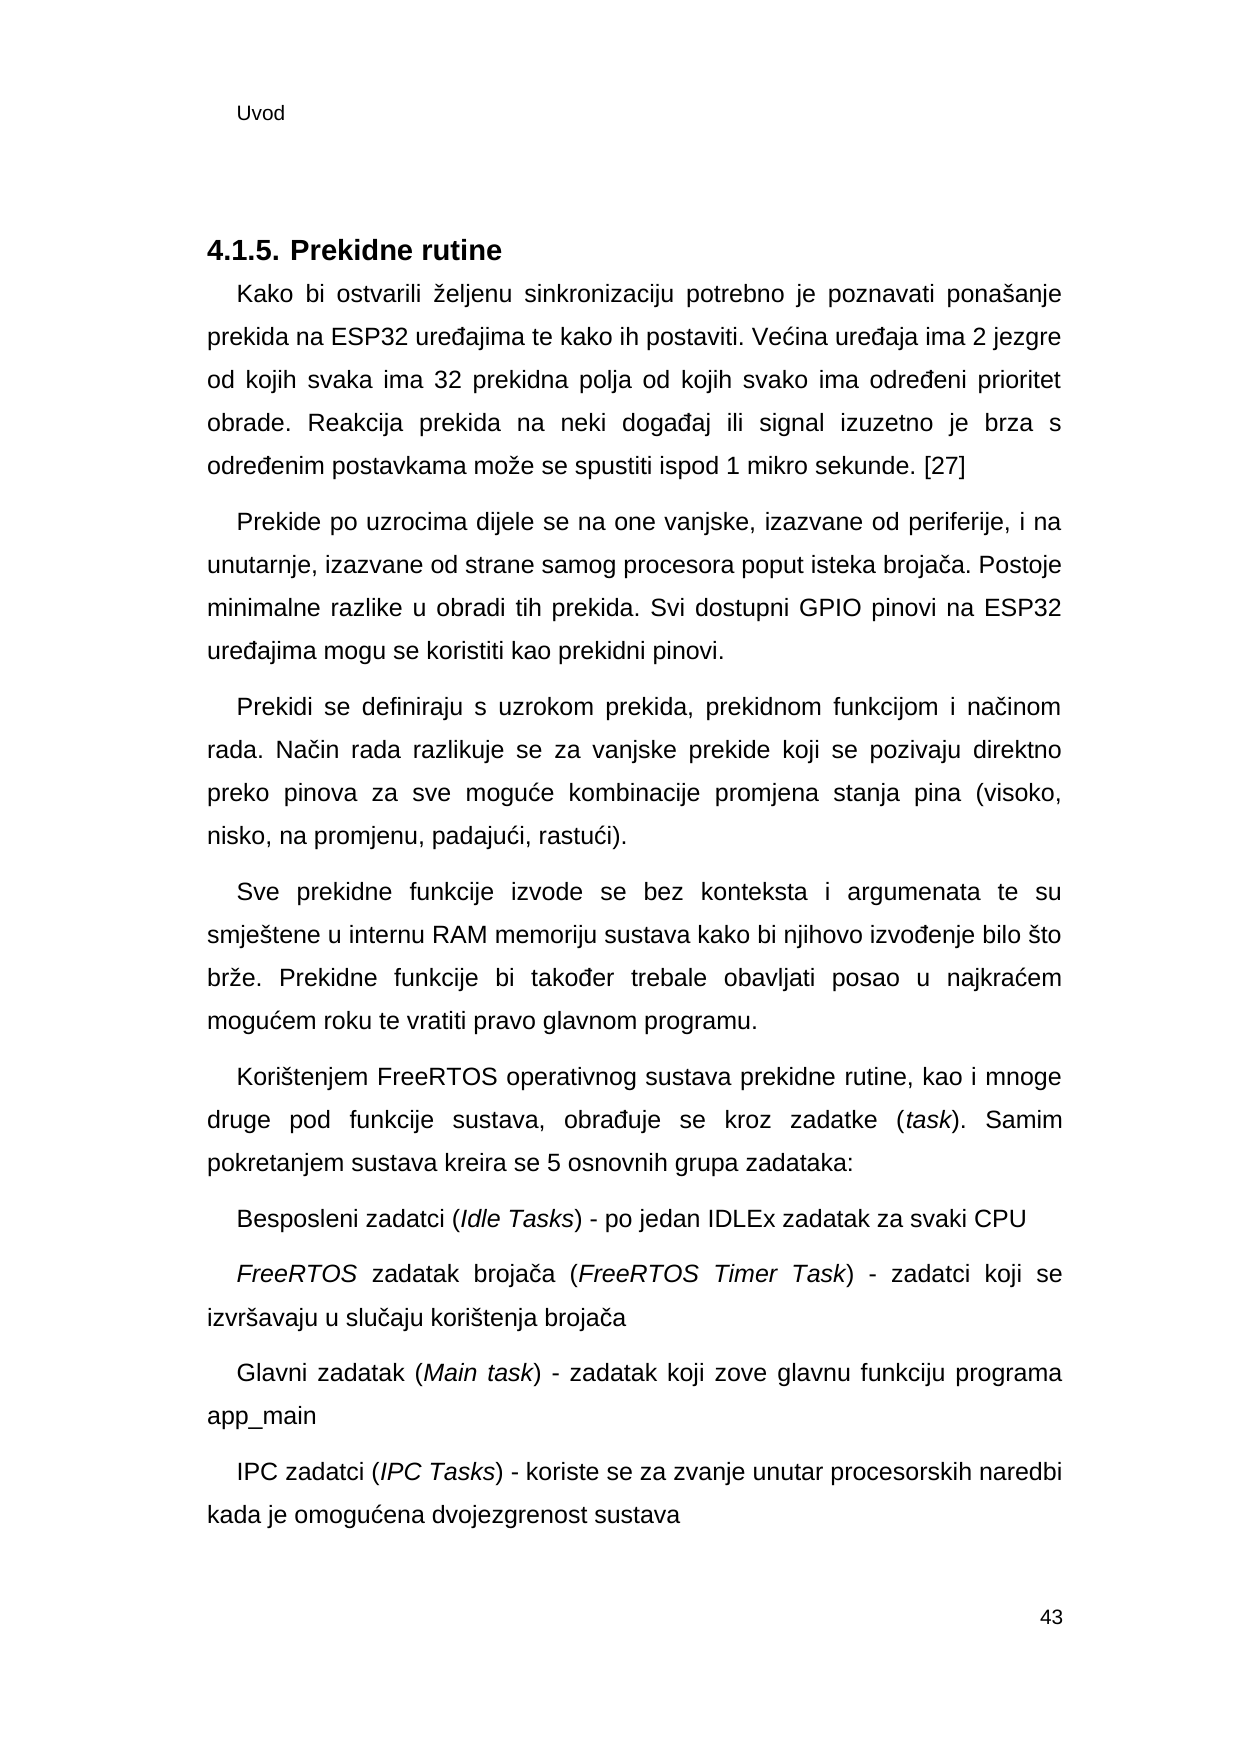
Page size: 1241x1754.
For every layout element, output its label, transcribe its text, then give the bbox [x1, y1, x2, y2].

text Prekide po uzrocima dijele se na one vanjske, izazvane od periferije, i na unutarnje, izazvane od strane samog procesora poput isteka brojača. Postoje minimalne razlike u obradi tih prekida. Svi dostupni GPIO pinovi na ESP32 uređajima mogu se koristiti kao prekidni pinovi. [207, 507, 1063, 665]
text IPC zadatci (IPC Tasks) - koriste se za zvanje unutar procesorskih naredbi kada je omogućena dvojezgrenost sustava [207, 1457, 1063, 1529]
text Sve prekidne funkcije izvode se bez konteksta i argumenata te su smještene u internu RAM memoriju sustava kako bi njihovo izvođenje bilo što brže. Prekidne funkcije bi također trebale obavljati posao u najkraćem mogućem roku te vratiti pravo glavnom programu. [207, 877, 1063, 1035]
text Korištenjem FreeRTOS operativnog sustava prekidne rutine, kao i mnoge druge pod funkcije sustava, obrađuje se kroz zadatke (task). Samim pokretanjem sustava kreira se 5 osnovnih grupa zadataka: [207, 1062, 1063, 1177]
text Prekidi se definiraju s uzrokom prekida, prekidnom funkcijom i načinom rada. Način rada razlikuje se za vanjske prekide koji se pozivaju direktno preko pinova za sve moguće kombinacije promjena stanja pina (visoko, nisko, na promjenu, padajući, rastući). [207, 692, 1063, 850]
text Kako bi ostvarili željenu sinkronizaciju potrebno je poznavati ponašanje prekida na ESP32 uređajima te kako ih postaviti. Većina uređaja ima 2 jezgre od kojih svaka ima 32 prekidna polja od kojih svako ima određeni prioritet obrade. Reakcija prekida na neki događaj ili signal izuzetno je brza s određenim postavkama može se spustiti ispod 1 mikro sekunde. [207, 279, 1063, 480]
text Besposleni zadatci (Idle Tasks) - po jedan IDLEx zadatak za svaki CPU [207, 1204, 1063, 1233]
text FreeRTOS zadatak brojača (FreeRTOS Timer Task) - zadatci koji se izvršavaju u slučaju korištenja brojača [207, 1259, 1063, 1331]
subtitle Prekidne rutine [207, 233, 1063, 266]
text Glavni zadatak (Main task) - zadatak koji zove glavnu funkciju programa app_main [207, 1358, 1063, 1430]
